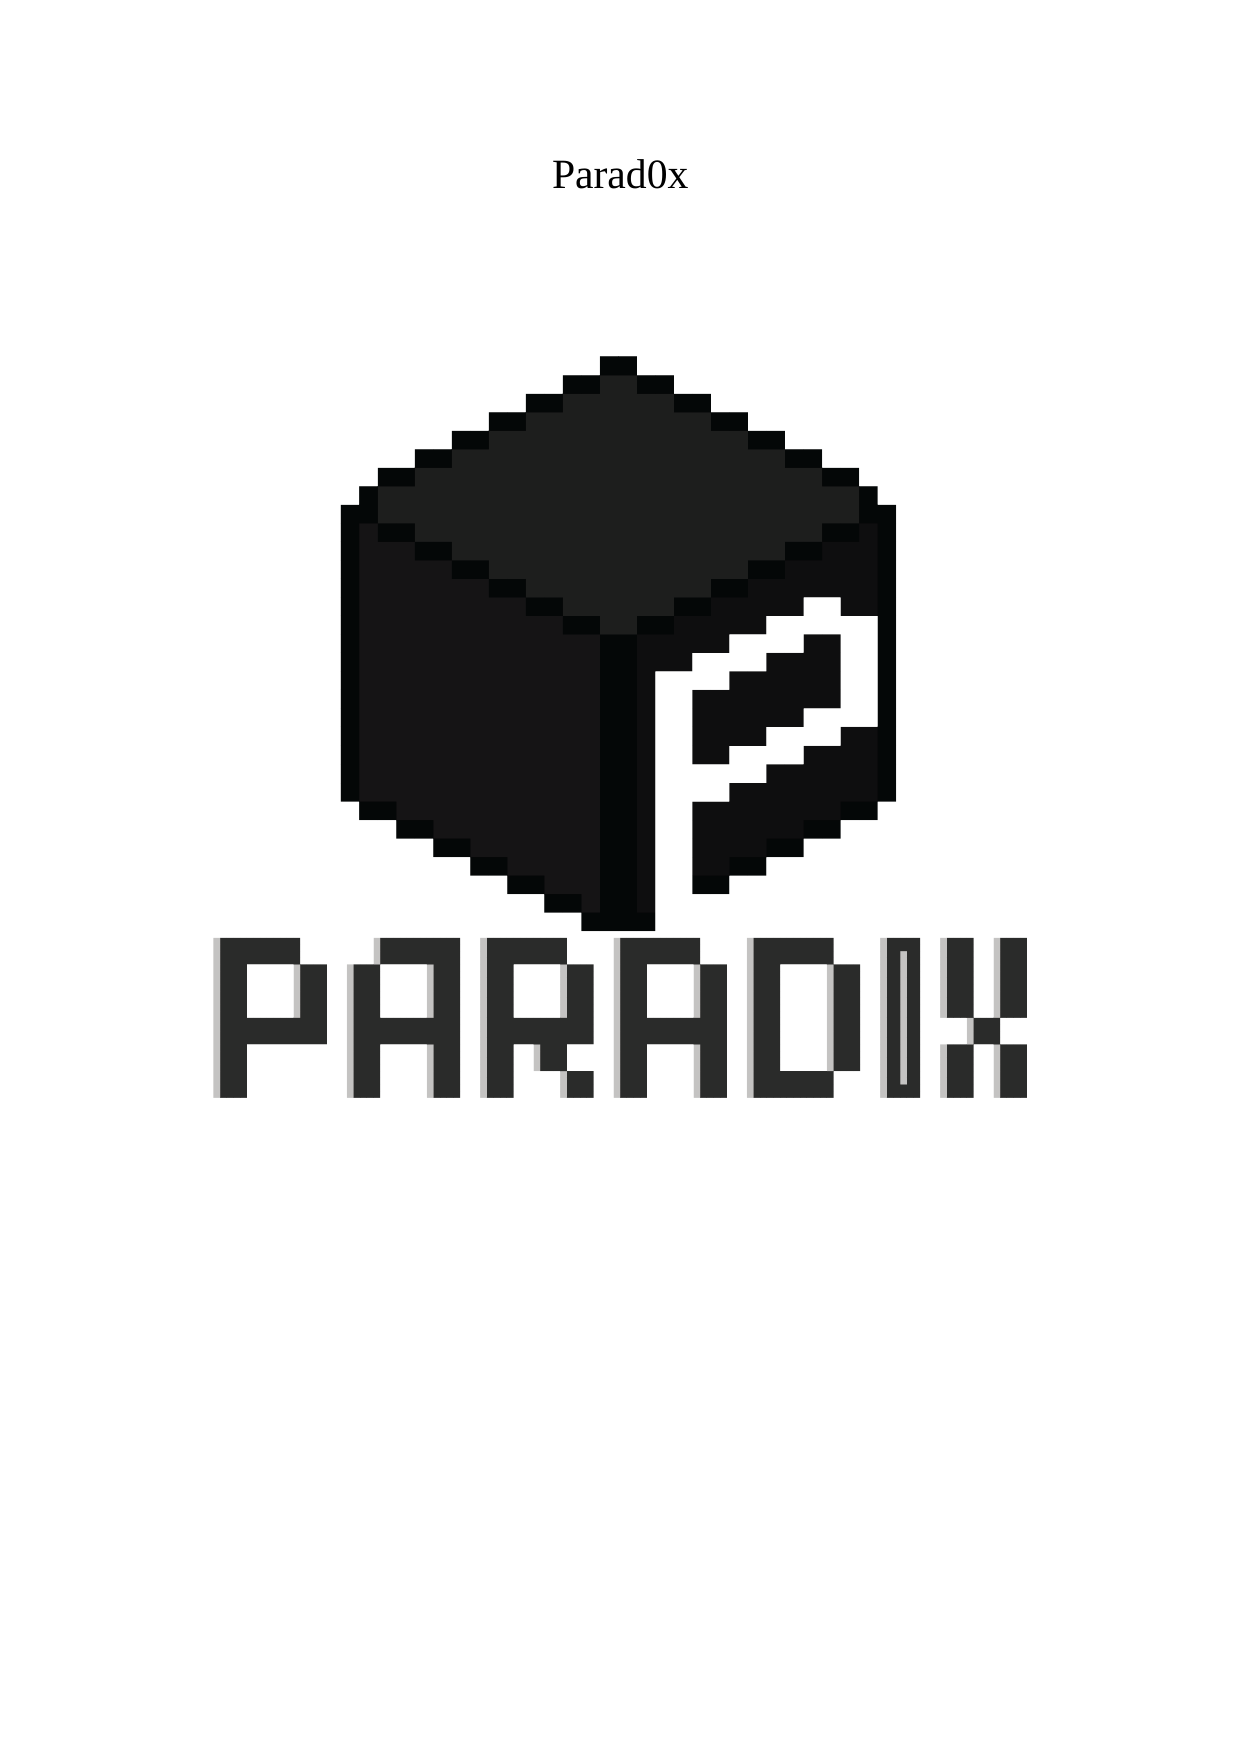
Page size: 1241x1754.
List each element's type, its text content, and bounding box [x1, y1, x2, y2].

picture [213, 356, 1027, 1098]
text Parad0x [150, 150, 1090, 198]
